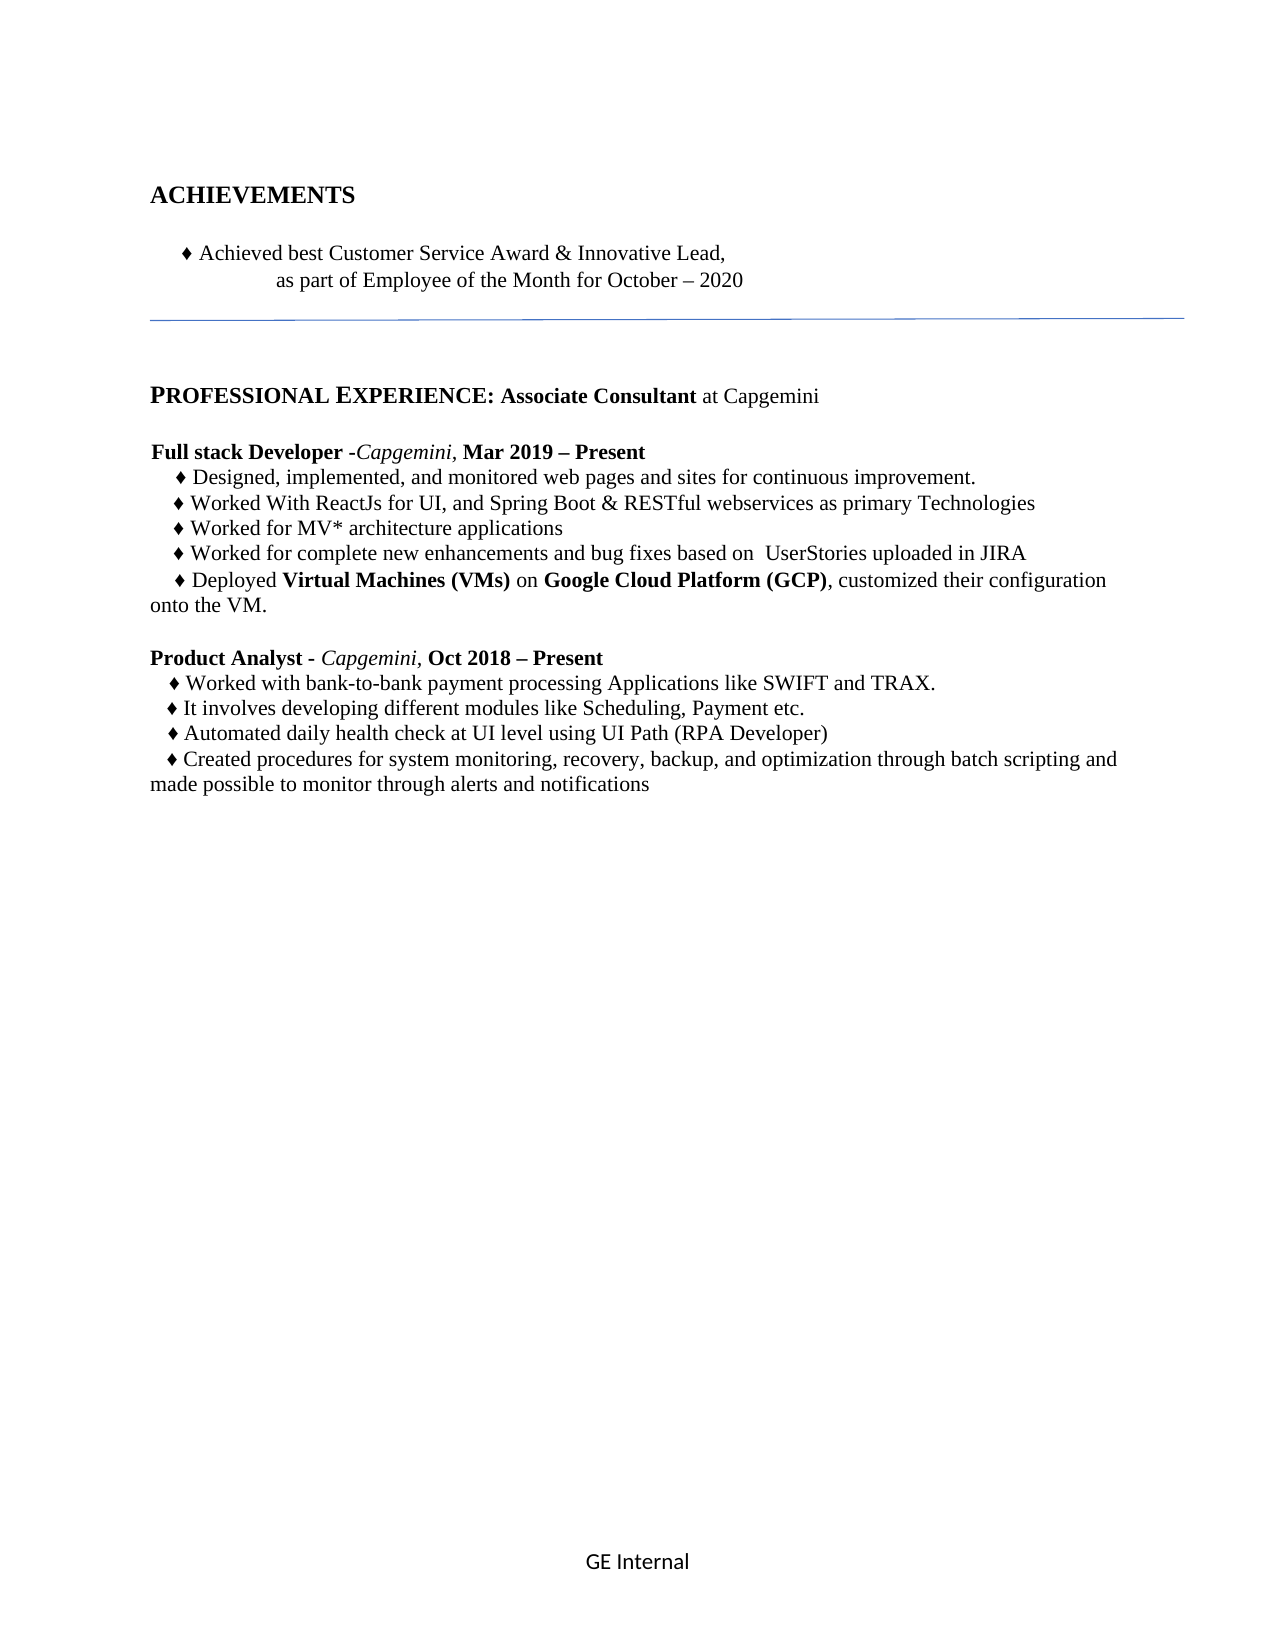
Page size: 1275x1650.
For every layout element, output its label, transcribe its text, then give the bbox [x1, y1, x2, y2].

text ♦ Worked for complete new enhancements and bug fixes based on UserStories uploaded in JIRA [151, 540, 1125, 565]
text ♦ Created procedures for system monitoring, recovery, backup, and optimization through batch scripting and made possible to monitor through alerts and notifications [150, 746, 1125, 796]
text ♦ Automated daily health check at UI level using UI Path (RPA Developer) [150, 720, 1125, 746]
text Product Analyst - Capgemini, Oct 2018 – Present [150, 644, 1125, 670]
text ♦ Worked With ReactJs for UI, and Spring Boot & RESTful webservices as primary Technologies [151, 489, 1125, 515]
text PROFESSIONAL EXPERIENCE: Associate Consultant at Capgemini [150, 380, 1028, 409]
text ACHIEVEMENTS [150, 180, 1118, 208]
text ♦ Worked for MV* architecture applications [151, 515, 1125, 540]
text as part of Employee of the Month for October – 2020 [150, 267, 1028, 292]
text Full stack Developer -Capgemini, Mar 2019 – Present [151, 439, 1125, 464]
text ♦ Designed, implemented, and monitored web pages and sites for continuous improvement. [151, 464, 1125, 489]
text ♦ Achieved best Customer Service Award & Innovative Lead, [150, 240, 1028, 265]
text ♦ Worked with bank-to-bank payment processing Applications like SWIFT and TRAX. [150, 670, 1125, 695]
text ♦ It involves developing different modules like Scheduling, Payment etc. [150, 695, 1125, 720]
text ♦ Deployed Virtual Machines (VMs) on Google Cloud Platform (GCP), customized their configuration onto the VM. [150, 566, 1125, 617]
